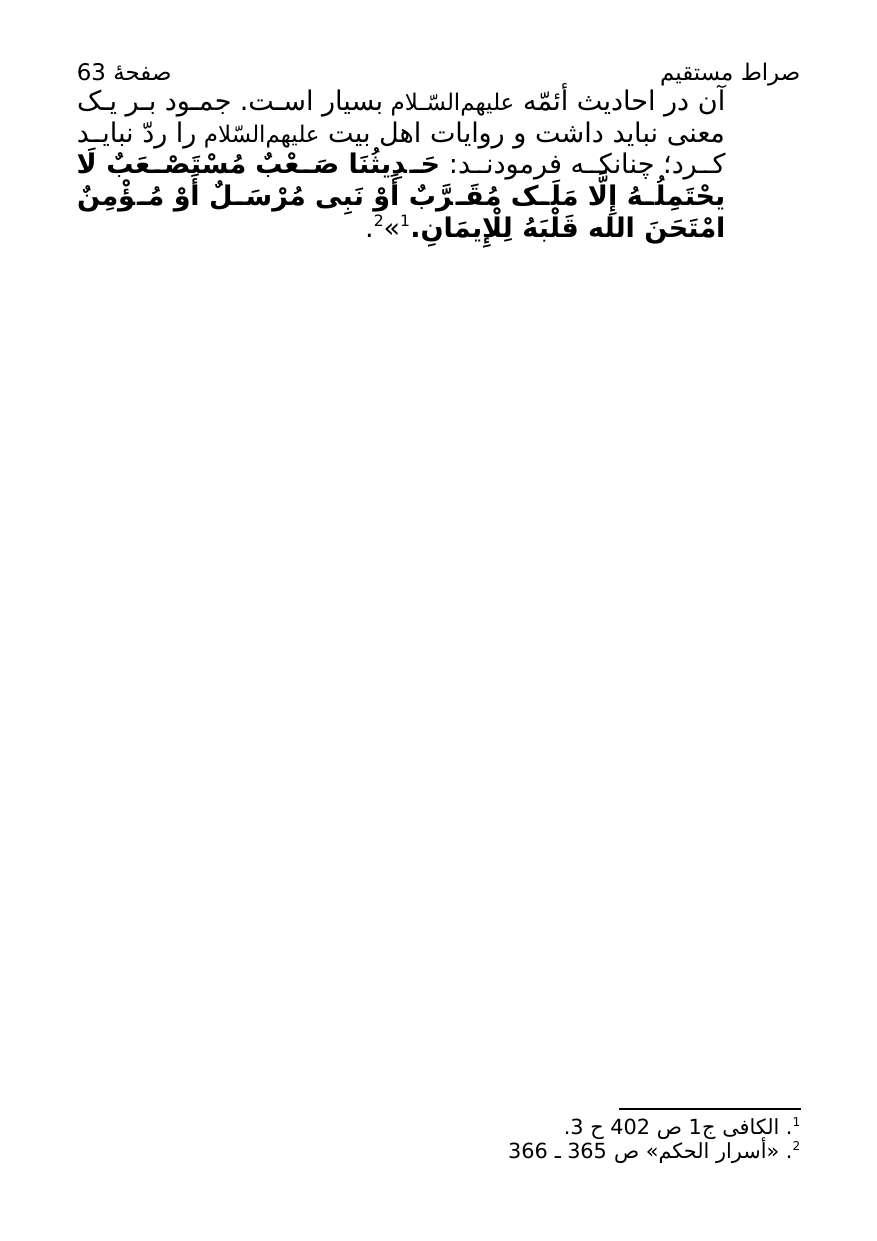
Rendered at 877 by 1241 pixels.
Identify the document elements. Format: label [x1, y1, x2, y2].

text [77, 86, 725, 243]
